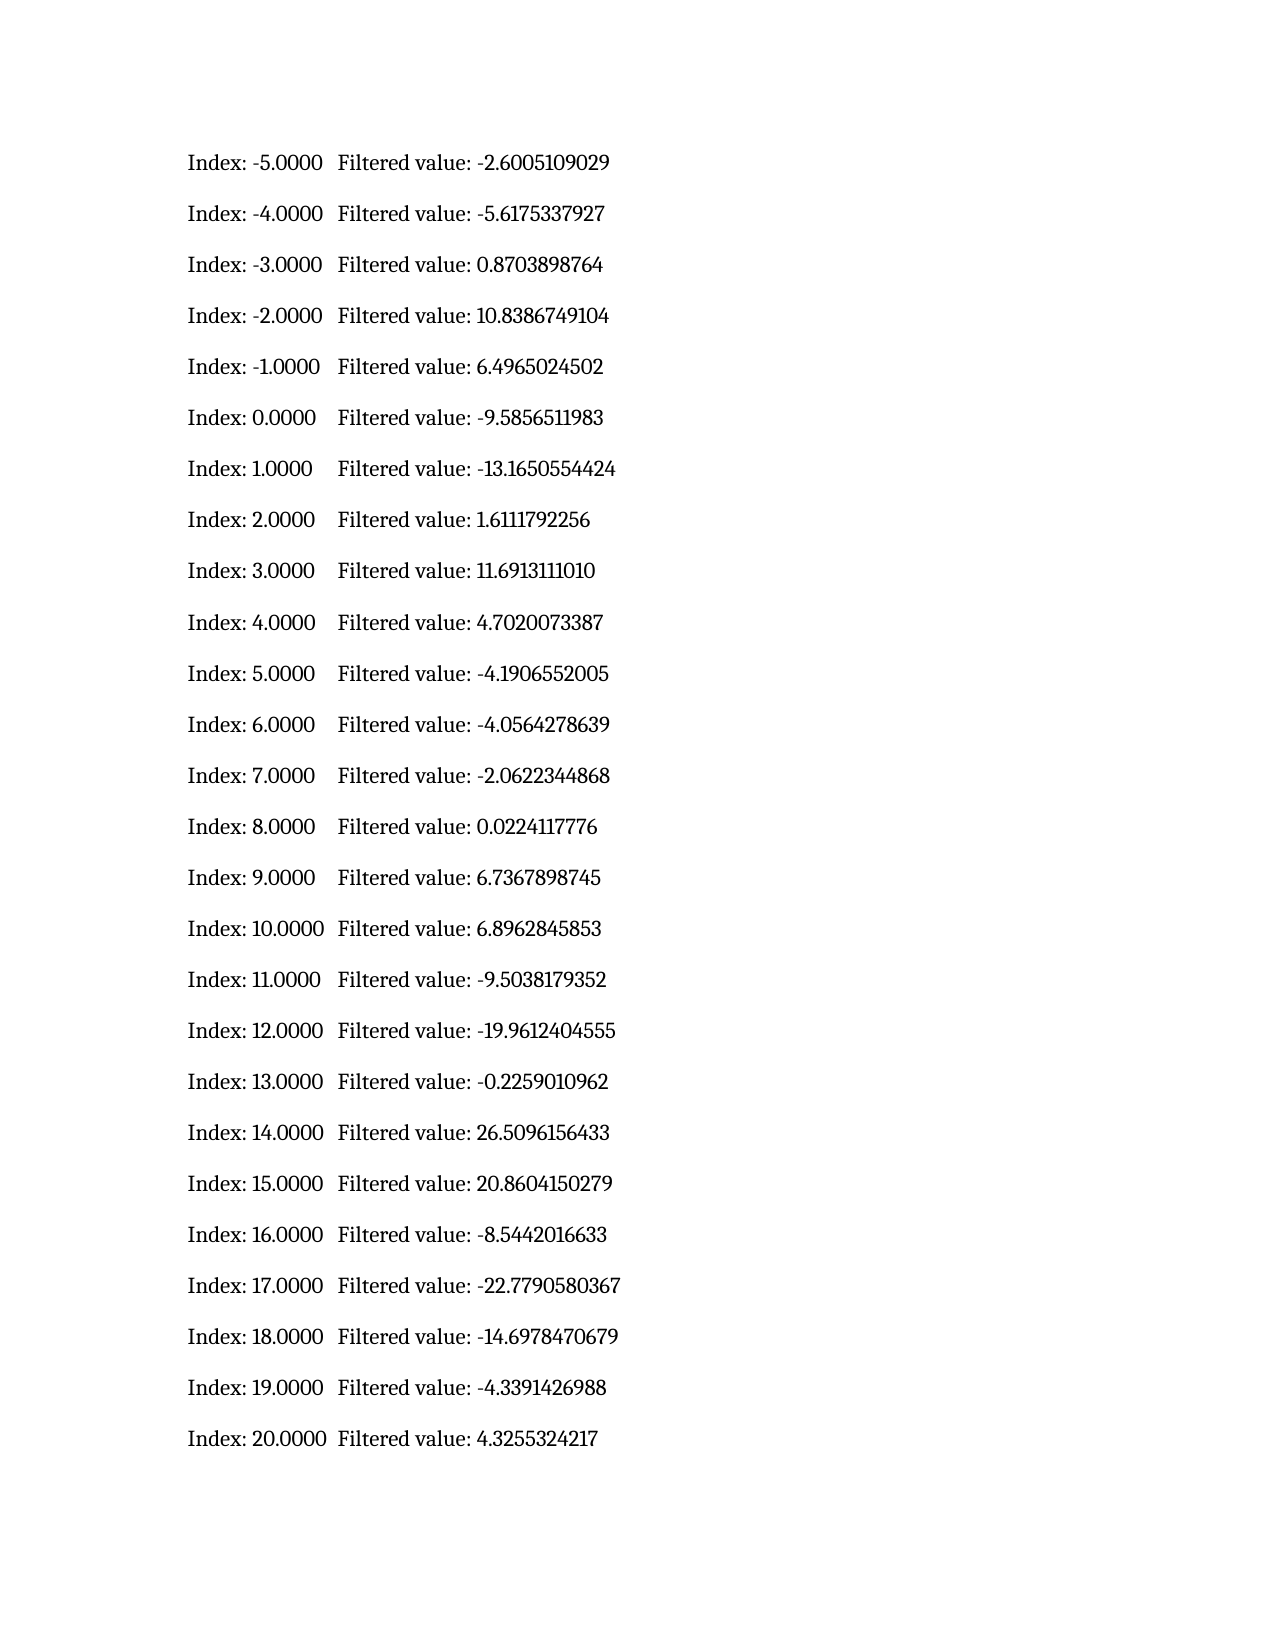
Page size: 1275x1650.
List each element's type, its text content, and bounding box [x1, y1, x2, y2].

text Index: 17.0000 Filtered value: -22.7790580367 [187, 1273, 1087, 1299]
text Index: -1.0000 Filtered value: 6.4965024502 [187, 354, 1087, 381]
text Index: 19.0000 Filtered value: -4.3391426988 [187, 1375, 1087, 1401]
text Index: -2.0000 Filtered value: 10.8386749104 [187, 303, 1087, 329]
text Index: 11.0000 Filtered value: -9.5038179352 [187, 967, 1087, 993]
text Index: 4.0000 Filtered value: 4.7020073387 [187, 609, 1087, 636]
text Index: -5.0000 Filtered value: -2.6005109029 [187, 150, 1087, 176]
text Index: 16.0000 Filtered value: -8.5442016633 [187, 1222, 1087, 1248]
text Index: -4.0000 Filtered value: -5.6175337927 [187, 201, 1087, 227]
text Index: 13.0000 Filtered value: -0.2259010962 [187, 1069, 1087, 1095]
text Index: 5.0000 Filtered value: -4.1906552005 [187, 660, 1087, 687]
text Index: 0.0000 Filtered value: -9.5856511983 [187, 405, 1087, 432]
text Index: -3.0000 Filtered value: 0.8703898764 [187, 252, 1087, 278]
text Index: 7.0000 Filtered value: -2.0622344868 [187, 762, 1087, 789]
text Index: 3.0000 Filtered value: 11.6913111010 [187, 558, 1087, 585]
text Index: 18.0000 Filtered value: -14.6978470679 [187, 1324, 1087, 1350]
text Index: 8.0000 Filtered value: 0.0224117776 [187, 813, 1087, 840]
text Index: 2.0000 Filtered value: 1.6111792256 [187, 507, 1087, 534]
text Index: 15.0000 Filtered value: 20.8604150279 [187, 1171, 1087, 1197]
text Index: 10.0000 Filtered value: 6.8962845853 [187, 916, 1087, 942]
text Index: 12.0000 Filtered value: -19.9612404555 [187, 1018, 1087, 1044]
text Index: 14.0000 Filtered value: 26.5096156433 [187, 1120, 1087, 1146]
text Index: 20.0000 Filtered value: 4.3255324217 [187, 1426, 1087, 1452]
text Index: 1.0000 Filtered value: -13.1650554424 [187, 456, 1087, 483]
text Index: 6.0000 Filtered value: -4.0564278639 [187, 711, 1087, 738]
text Index: 9.0000 Filtered value: 6.7367898745 [187, 864, 1087, 891]
